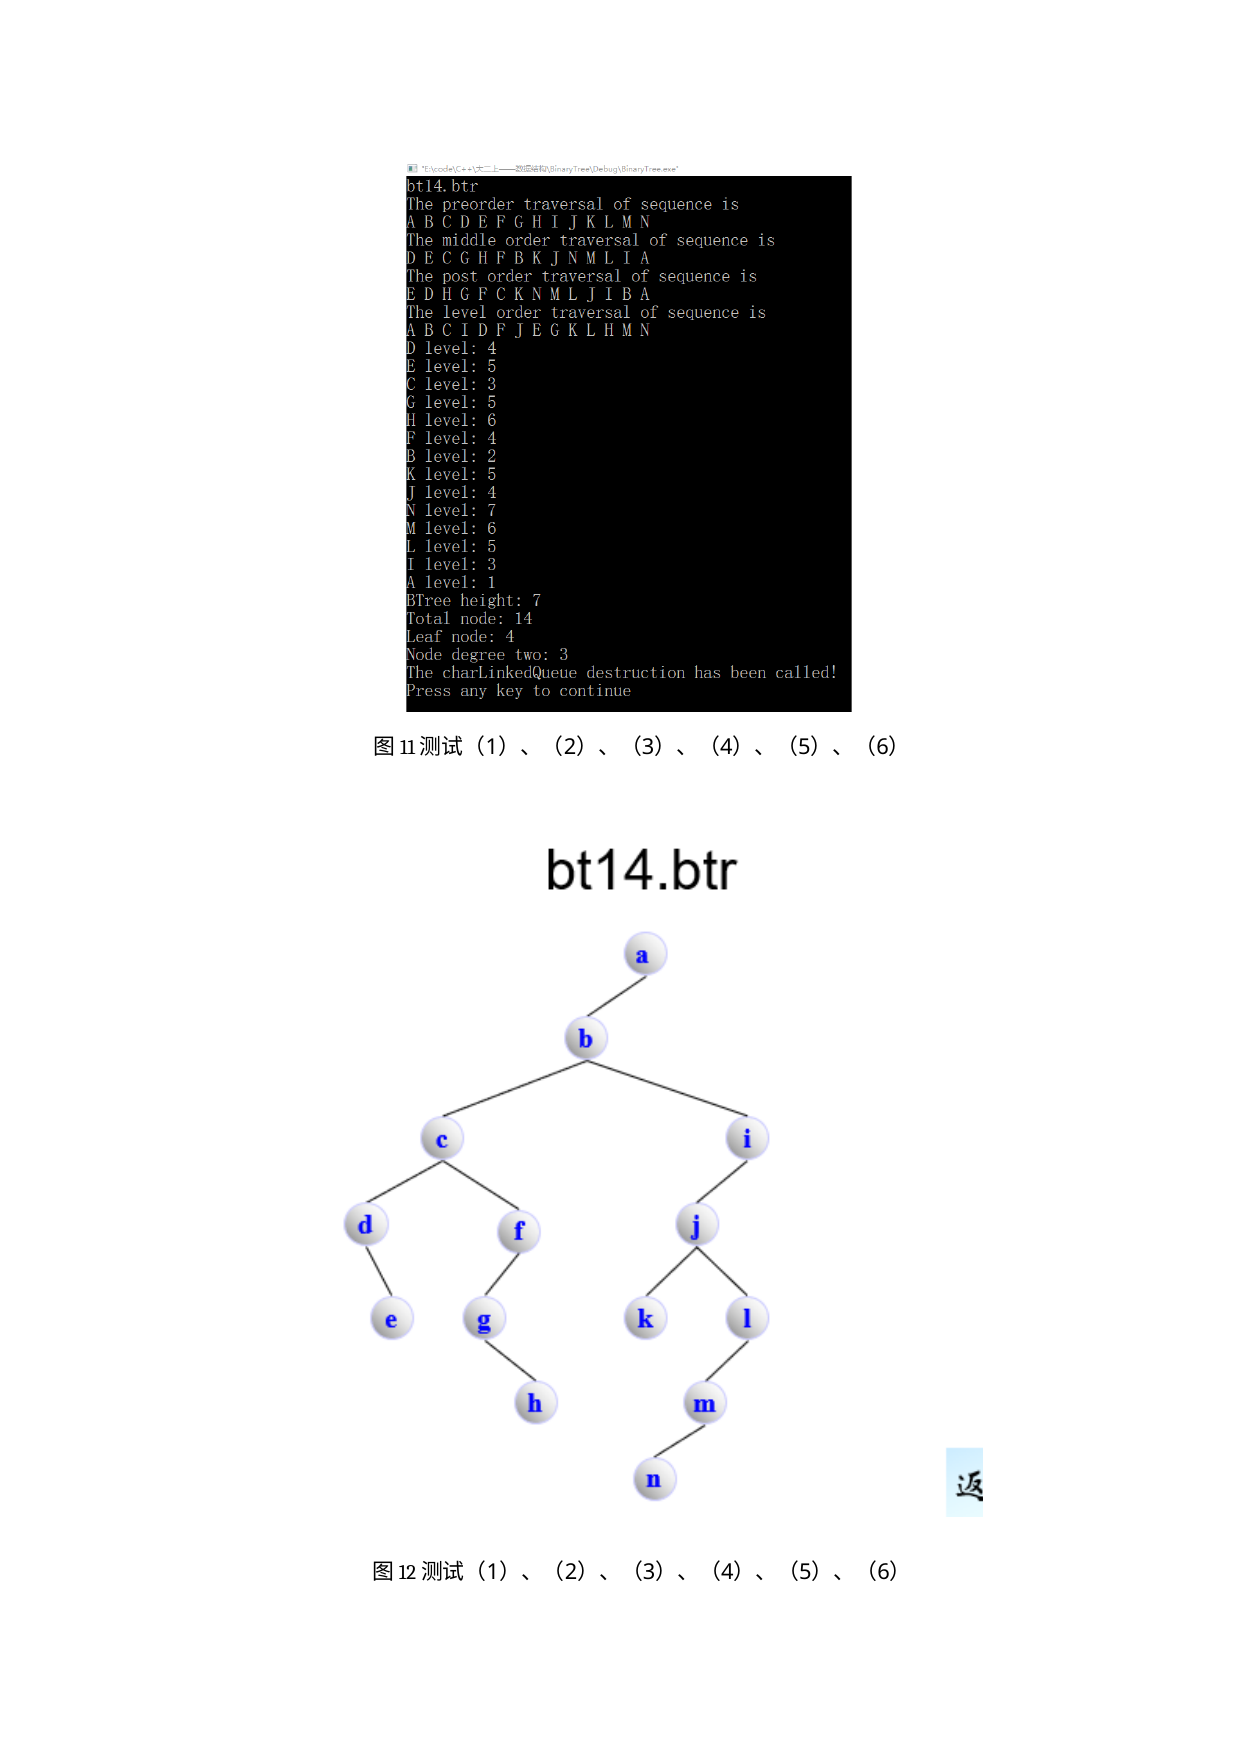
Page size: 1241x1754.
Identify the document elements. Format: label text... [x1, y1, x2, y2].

text 图12 测试（1）、（2）、（3）、（4）、（5）、（6） [187, 1554, 1053, 1586]
text 图11 测试（1）、（2）、（3）、（4）、（5）、（6） [187, 729, 1053, 761]
picture [406, 162, 852, 712]
picture [275, 824, 983, 1517]
